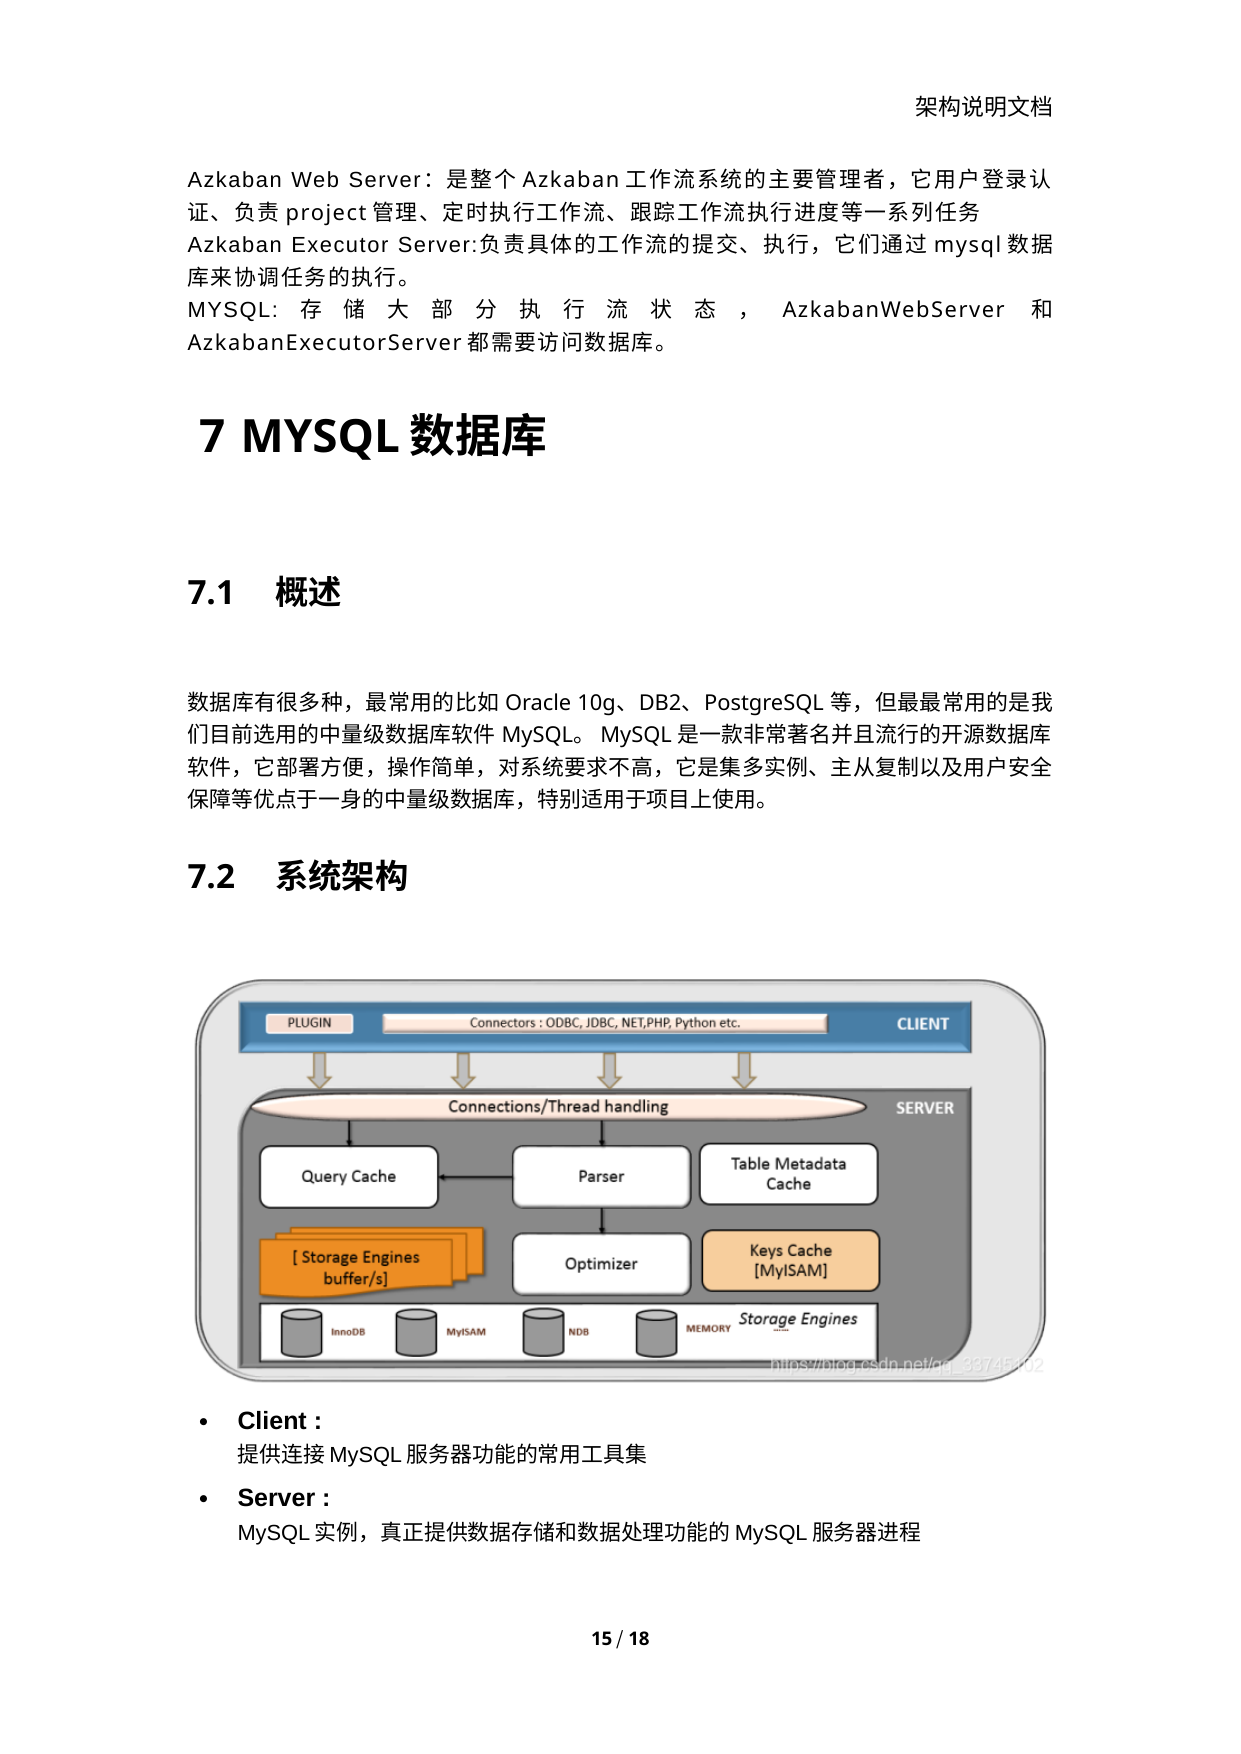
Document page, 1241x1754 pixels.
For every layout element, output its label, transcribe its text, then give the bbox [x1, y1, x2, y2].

text MYSQL:存储大部分执行流状态，AzkabanWebServer和AzkabanExecutorServer都需要访问数据库。 [187, 292, 1053, 357]
list Server : MySQL实例，真正提供数据存储和数据处理功能的MySQL服务器进程 [200, 1482, 1053, 1547]
list Client : 提供连接MySQL服务器功能的常用工具集 [200, 1404, 1053, 1469]
subtitle MYSQL数据库 [199, 384, 1053, 482]
subtitle 系统架构 [187, 842, 1053, 907]
text 数据库有很多种，最常用的比如 Oracle 10g、DB2、PostgreSQL 等，但最最常用的是我们目前选用的中量级数据库软件 MySQL。 MySQL 是一款非常著名并且流行的开源数据库软件，它部署方便，操作简单，对系统要求不高，它是集多实例、主从复制以及用户安全保障等优点于一身的中量级数据库，特别适用于项目上使用。 [187, 684, 1053, 814]
text Azkaban Executor Server:负责具体的工作流的提交、执行，它们通过mysql数据库来协调任务的执行。 [187, 227, 1053, 292]
picture [187, 969, 1053, 1386]
subtitle 概述 [187, 557, 1053, 622]
text Azkaban Web Server：是整个Azkaban工作流系统的主要管理者，它用户登录认证、负责project管理、定时执行工作流、跟踪工作流执行进度等一系列任务 [187, 162, 1053, 227]
